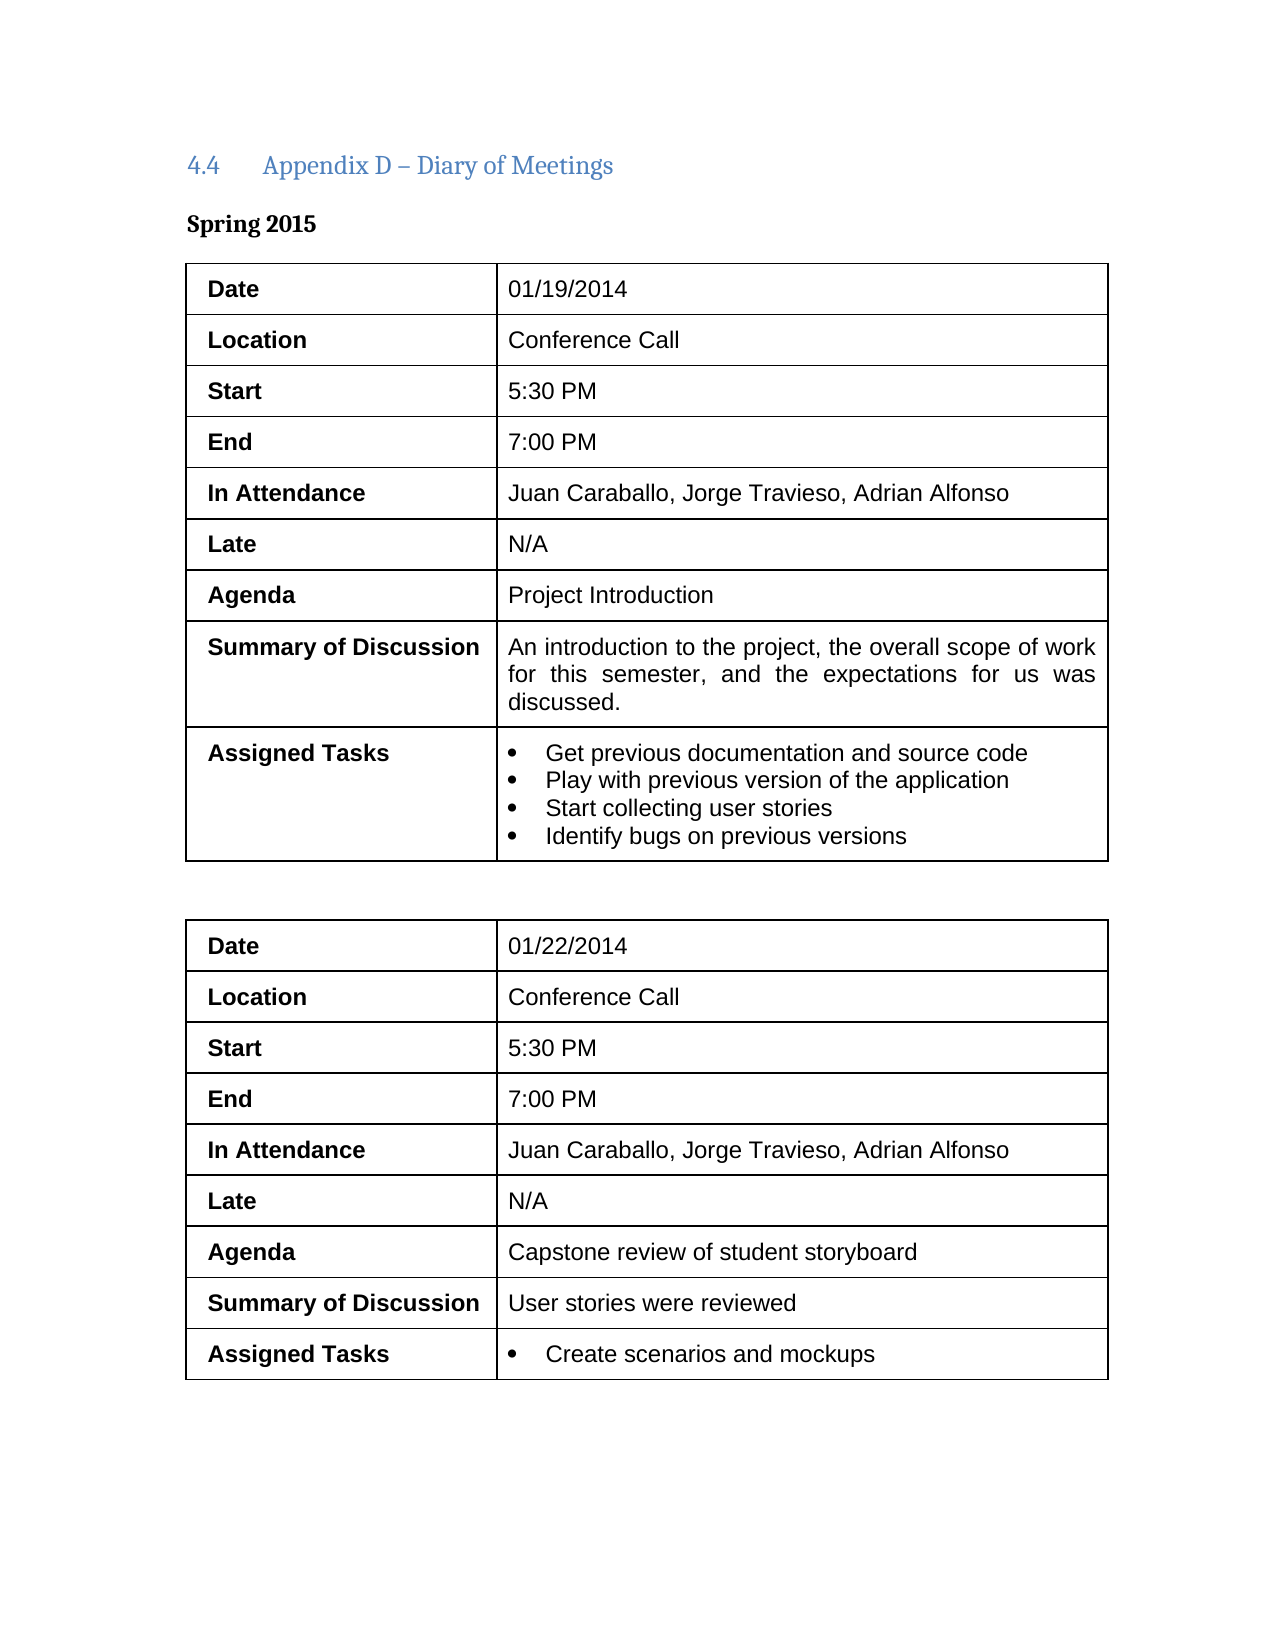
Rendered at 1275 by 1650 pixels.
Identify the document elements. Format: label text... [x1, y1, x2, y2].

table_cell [498, 1125, 1107, 1174]
subtitle 4.4 Appendix D – Diary of Meetings [187, 150, 1087, 181]
table_cell Conference Call [498, 315, 1107, 365]
table_cell Late [187, 1176, 496, 1225]
table_cell Start [187, 366, 496, 416]
table_header 01/22/2014 [498, 921, 1107, 970]
table_cell 7:00 PM [498, 1074, 1107, 1123]
text Spring 2015 [187, 210, 1087, 239]
table_cell Agenda [187, 1227, 496, 1276]
table_cell 5:30 PM [498, 1023, 1107, 1072]
table_cell N/A [498, 1176, 1107, 1225]
table_cell Assigned Tasks [187, 1329, 496, 1378]
table_cell Create scenarios and mockups [498, 1329, 1107, 1378]
table_cell In Attendance [187, 1125, 496, 1174]
table_cell End [187, 417, 496, 467]
table_cell Assigned Tasks [187, 728, 496, 860]
table_cell 7:00 PM [498, 417, 1107, 467]
table_header Date [187, 264, 496, 314]
table_cell Get previous documentation and source code Play with previous version of the application Start collecting user stories Identify bugs on previous versions [498, 728, 1107, 860]
table_cell Juan Caraballo, Jorge Travieso, Adrian Alfonso [498, 468, 1107, 518]
table_cell Project Introduction [498, 571, 1107, 620]
table_cell Late [187, 520, 496, 569]
table_cell An introduction to the project, the overall scope of work for this semester, and the expectations for us was discussed. [498, 622, 1107, 726]
table_cell End [187, 1074, 496, 1123]
table_cell 5:30 PM [498, 366, 1107, 416]
table_cell Conference Call [498, 972, 1107, 1021]
table_cell Summary of Discussion [187, 622, 496, 726]
table_cell Start [187, 1023, 496, 1072]
table_cell Capstone review of student storyboard [498, 1227, 1107, 1276]
table_cell Summary of Discussion [187, 1278, 496, 1327]
table_cell Agenda [187, 571, 496, 620]
table_cell Location [187, 972, 496, 1021]
table_header Date [187, 921, 496, 970]
table_cell User stories were reviewed [498, 1278, 1107, 1327]
table_cell In Attendance [187, 468, 496, 518]
table_cell Location [187, 315, 496, 365]
table_cell N/A [498, 520, 1107, 569]
table_header 01/19/2014 [498, 264, 1107, 314]
